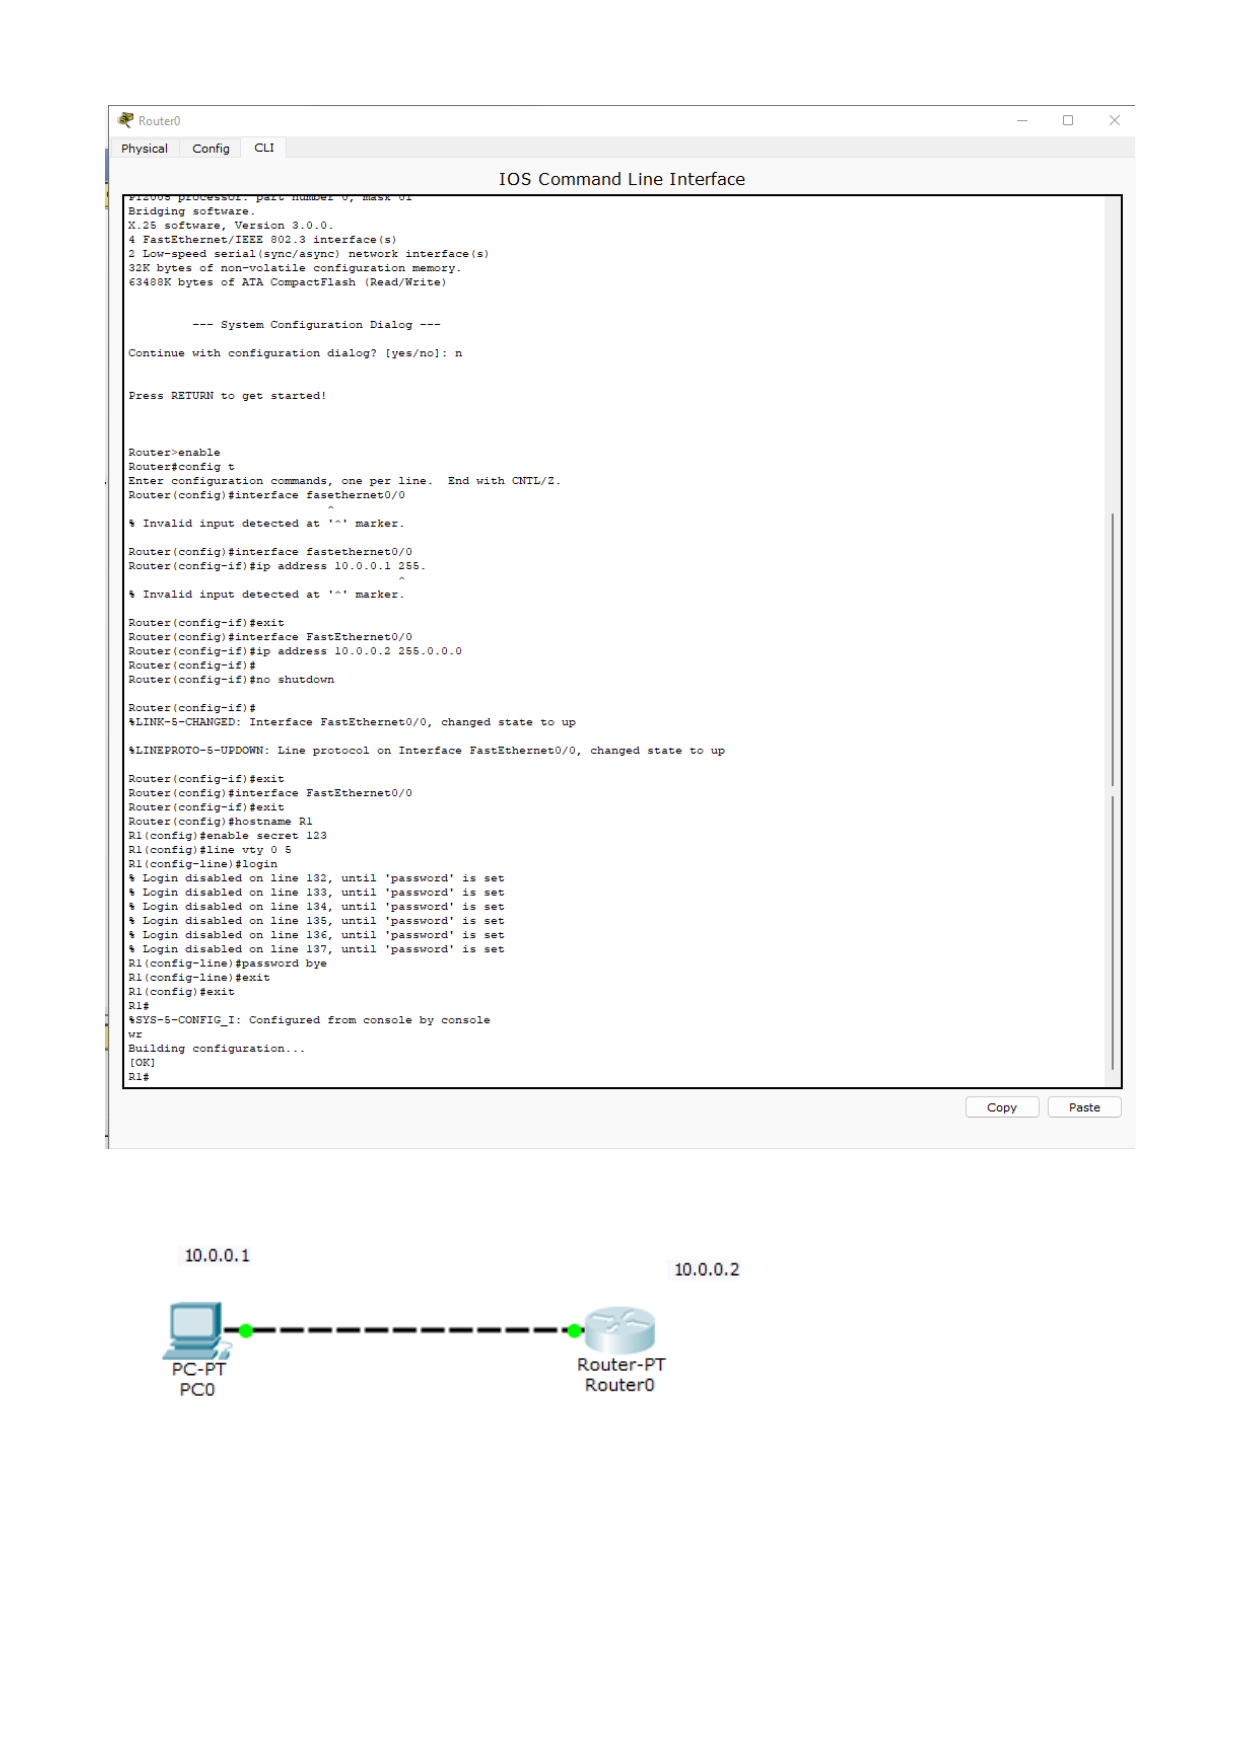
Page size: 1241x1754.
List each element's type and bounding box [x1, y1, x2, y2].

picture [105, 105, 1136, 1149]
picture [104, 1183, 794, 1472]
